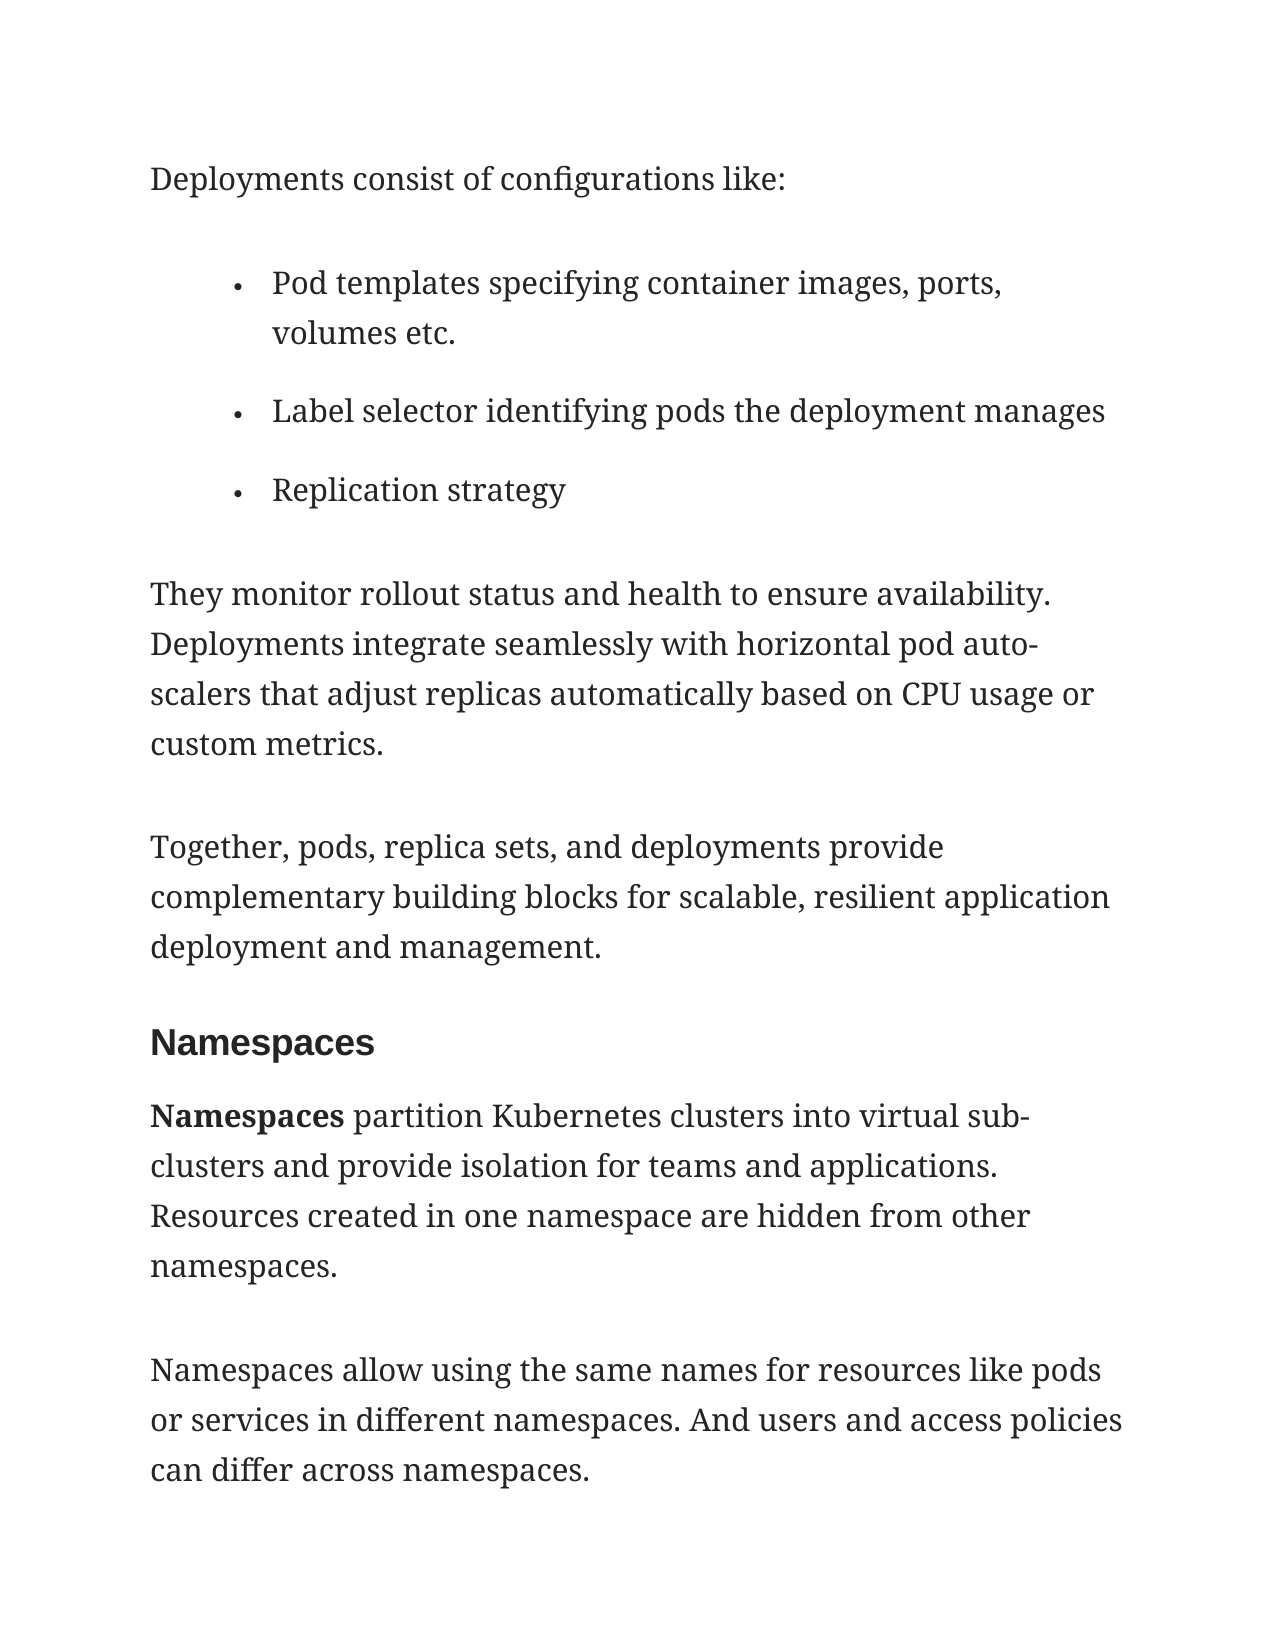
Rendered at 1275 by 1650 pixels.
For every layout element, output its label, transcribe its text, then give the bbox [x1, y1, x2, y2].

text Namespaces allow using the same names for resources like pods or services in different namespaces. And users and access policies can differ across namespaces. [150, 1340, 1125, 1490]
text Deployments consist of configurations like: [150, 150, 1125, 200]
list Label selector identifying pods the deployment manages [234, 382, 1125, 432]
list Pod templates specifying container images, ports, volumes etc. [234, 253, 1125, 353]
text They monitor rollout status and health to ensure availability. Deployments integrate seamlessly with horizontal pod auto-scalers that adjust replicas automatically based on CPU usage or custom metrics. [150, 564, 1125, 764]
list Replication strategy [234, 461, 1125, 511]
text Namespaces partition Kubernetes clusters into virtual sub-clusters and provide isolation for teams and applications. Resources created in one namespace are hidden from other namespaces. [150, 1087, 1125, 1287]
text Namespaces [150, 1016, 1125, 1063]
text Together, pods, replica sets, and deployments provide complementary building blocks for scalable, resilient application deployment and management. [150, 818, 1125, 968]
